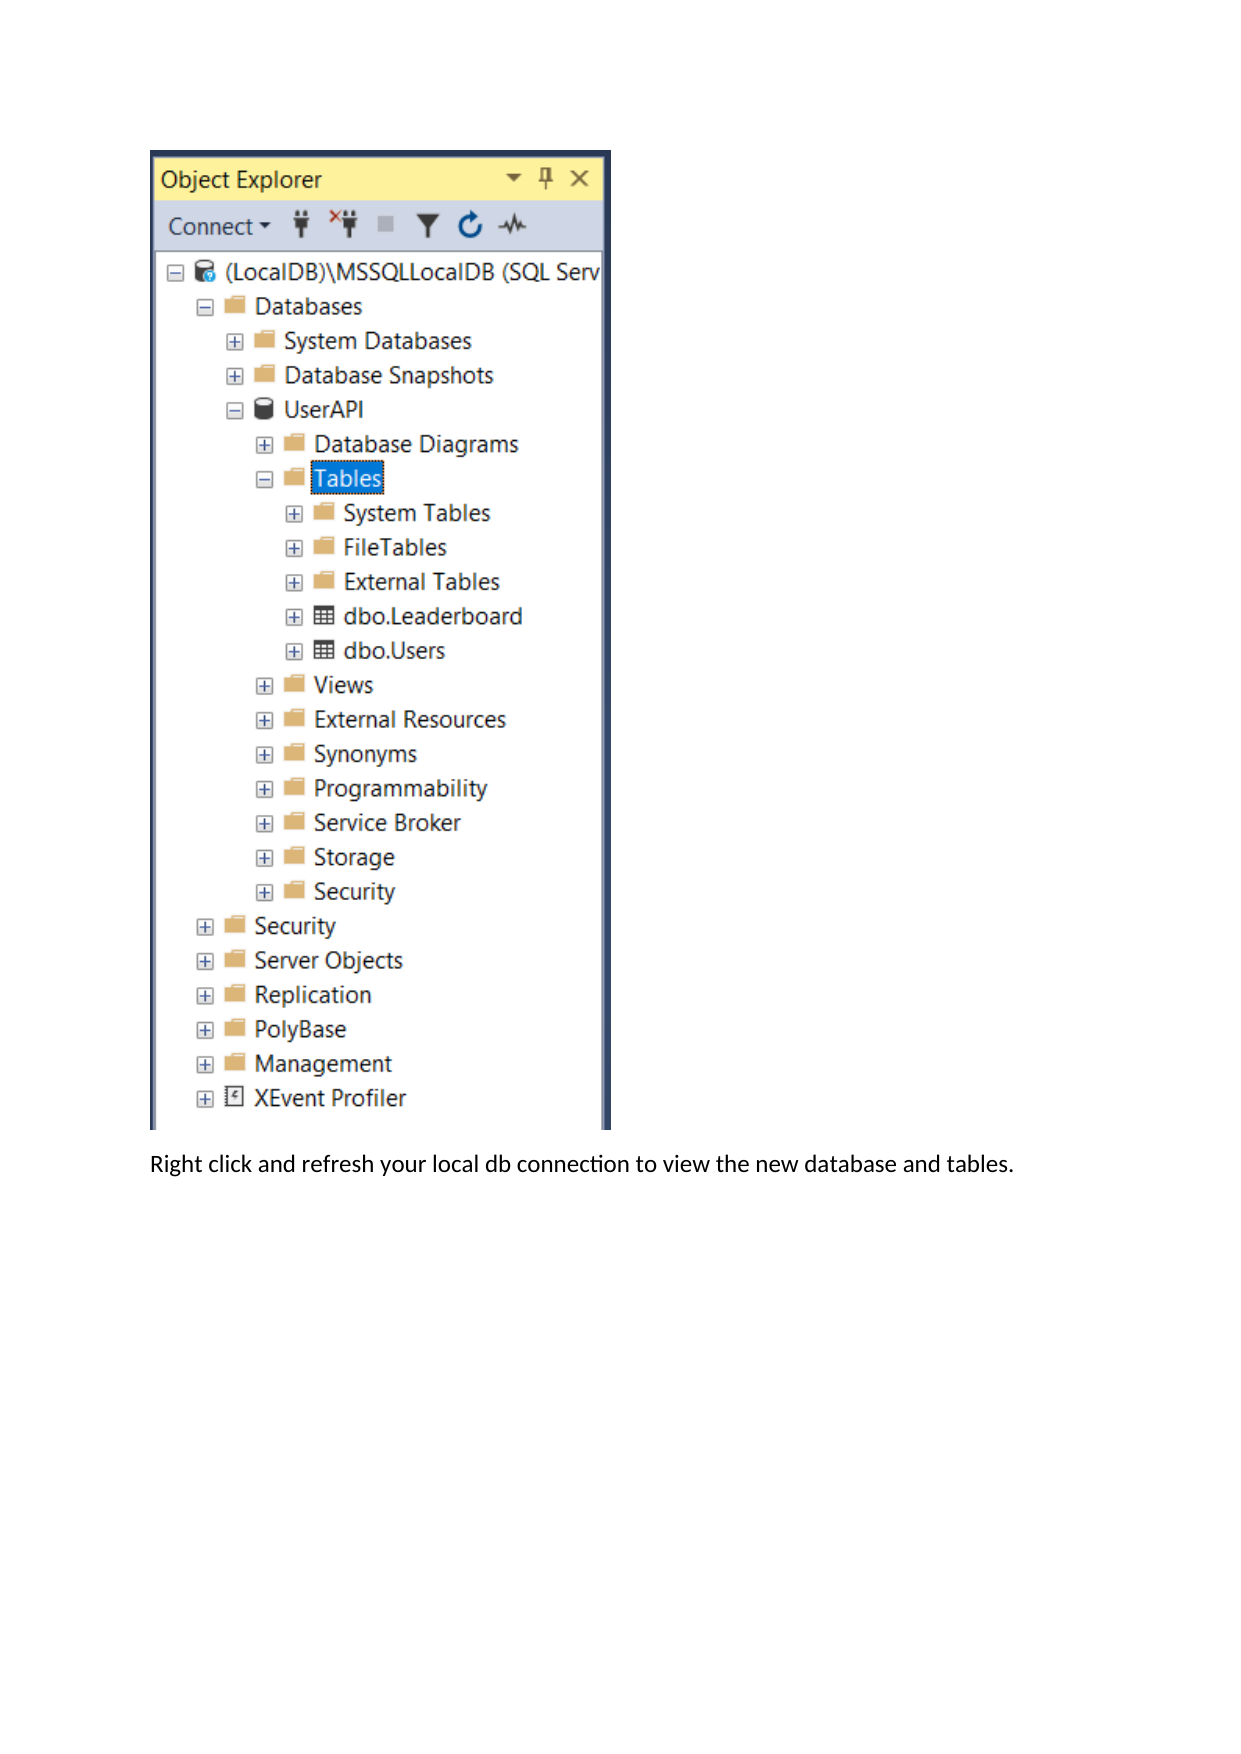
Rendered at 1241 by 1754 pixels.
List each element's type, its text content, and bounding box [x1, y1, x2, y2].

picture [150, 150, 611, 1130]
text Right click and refresh your local db connection to view the new database and tables. [150, 1148, 1090, 1179]
